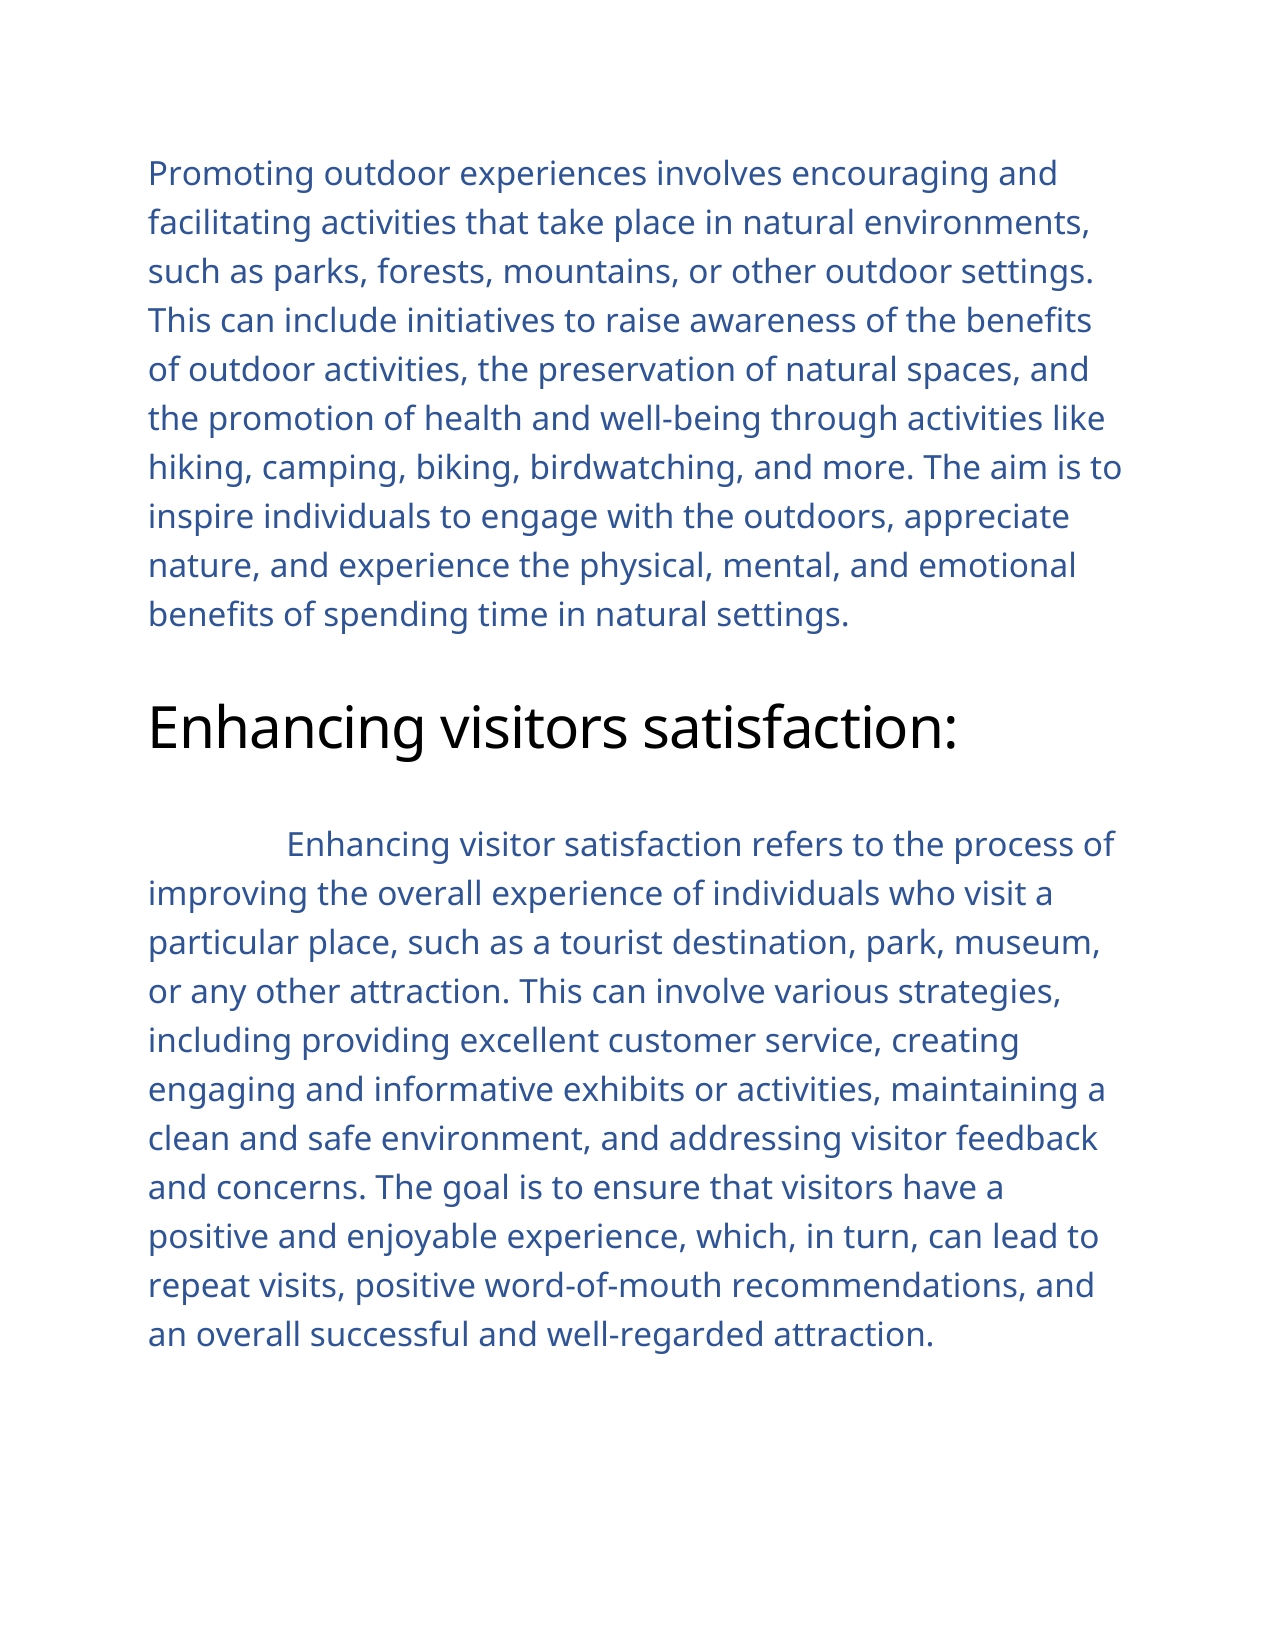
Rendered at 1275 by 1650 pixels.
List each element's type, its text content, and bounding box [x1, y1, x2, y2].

subtitle Enhancing visitor satisfaction refers to the process of improving the overall experience of individuals who visit a particular place, such as a tourist destination, park, museum, or any other attraction. This can involve various strategies, including providing excellent customer service, creating engaging and informative exhibits or activities, maintaining a clean and safe environment, and addressing visitor feedback and concerns. The goal is to ensure that visitors have a positive and enjoyable experience, which, in turn, can lead to repeat visits, positive word-of-mouth recommendations, and an overall successful and well-regarded attraction. [148, 821, 1125, 1356]
title Enhancing visitors satisfaction: [148, 686, 1125, 766]
subtitle Promoting outdoor experiences involves encouraging and facilitating activities that take place in natural environments, such as parks, forests, mountains, or other outdoor settings. This can include initiatives to raise awareness of the benefits of outdoor activities, the preservation of natural spaces, and the promotion of health and well-being through activities like hiking, camping, biking, birdwatching, and more. The aim is to inspire individuals to engage with the outdoors, appreciate nature, and experience the physical, mental, and emotional benefits of spending time in natural settings. [148, 150, 1125, 636]
